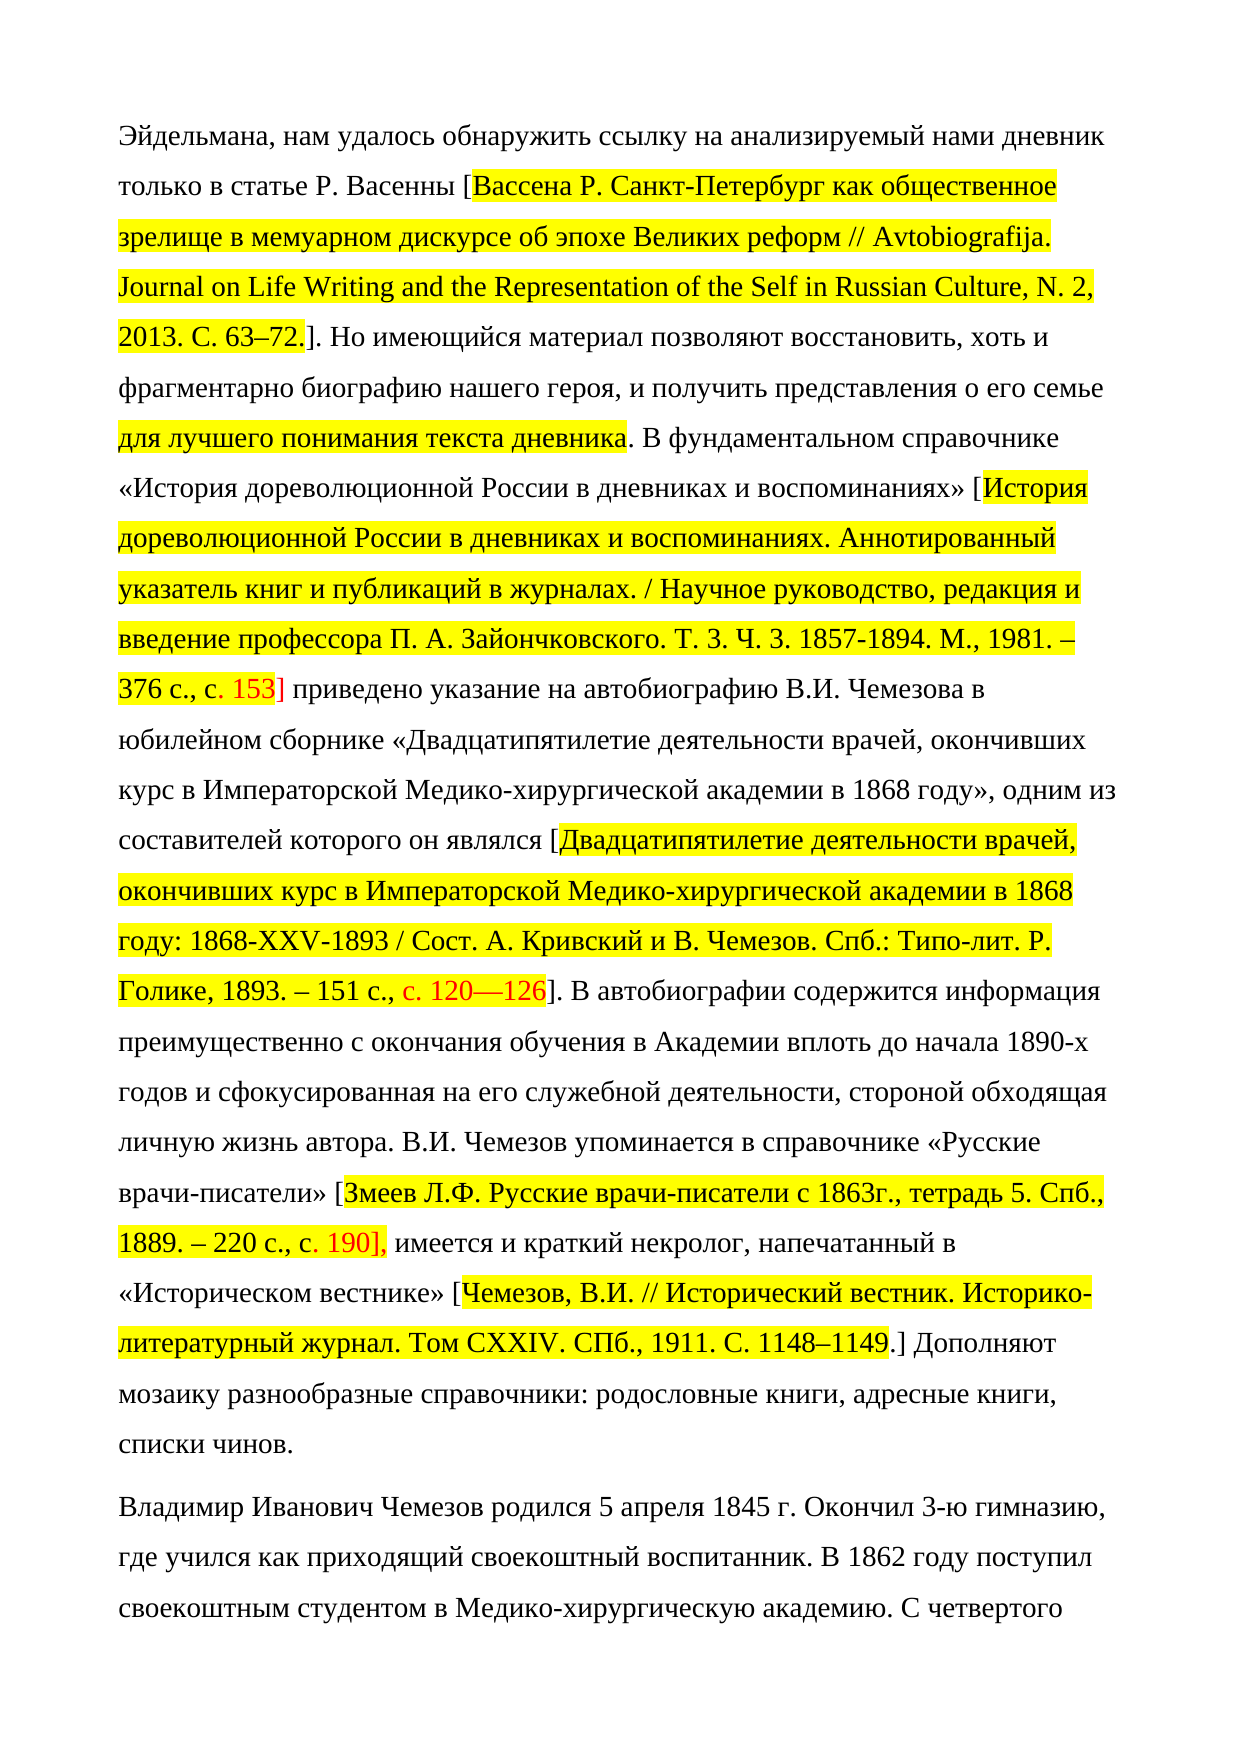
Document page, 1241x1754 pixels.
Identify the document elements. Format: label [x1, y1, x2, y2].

text [118, 1489, 1122, 1623]
text [118, 118, 1122, 1460]
